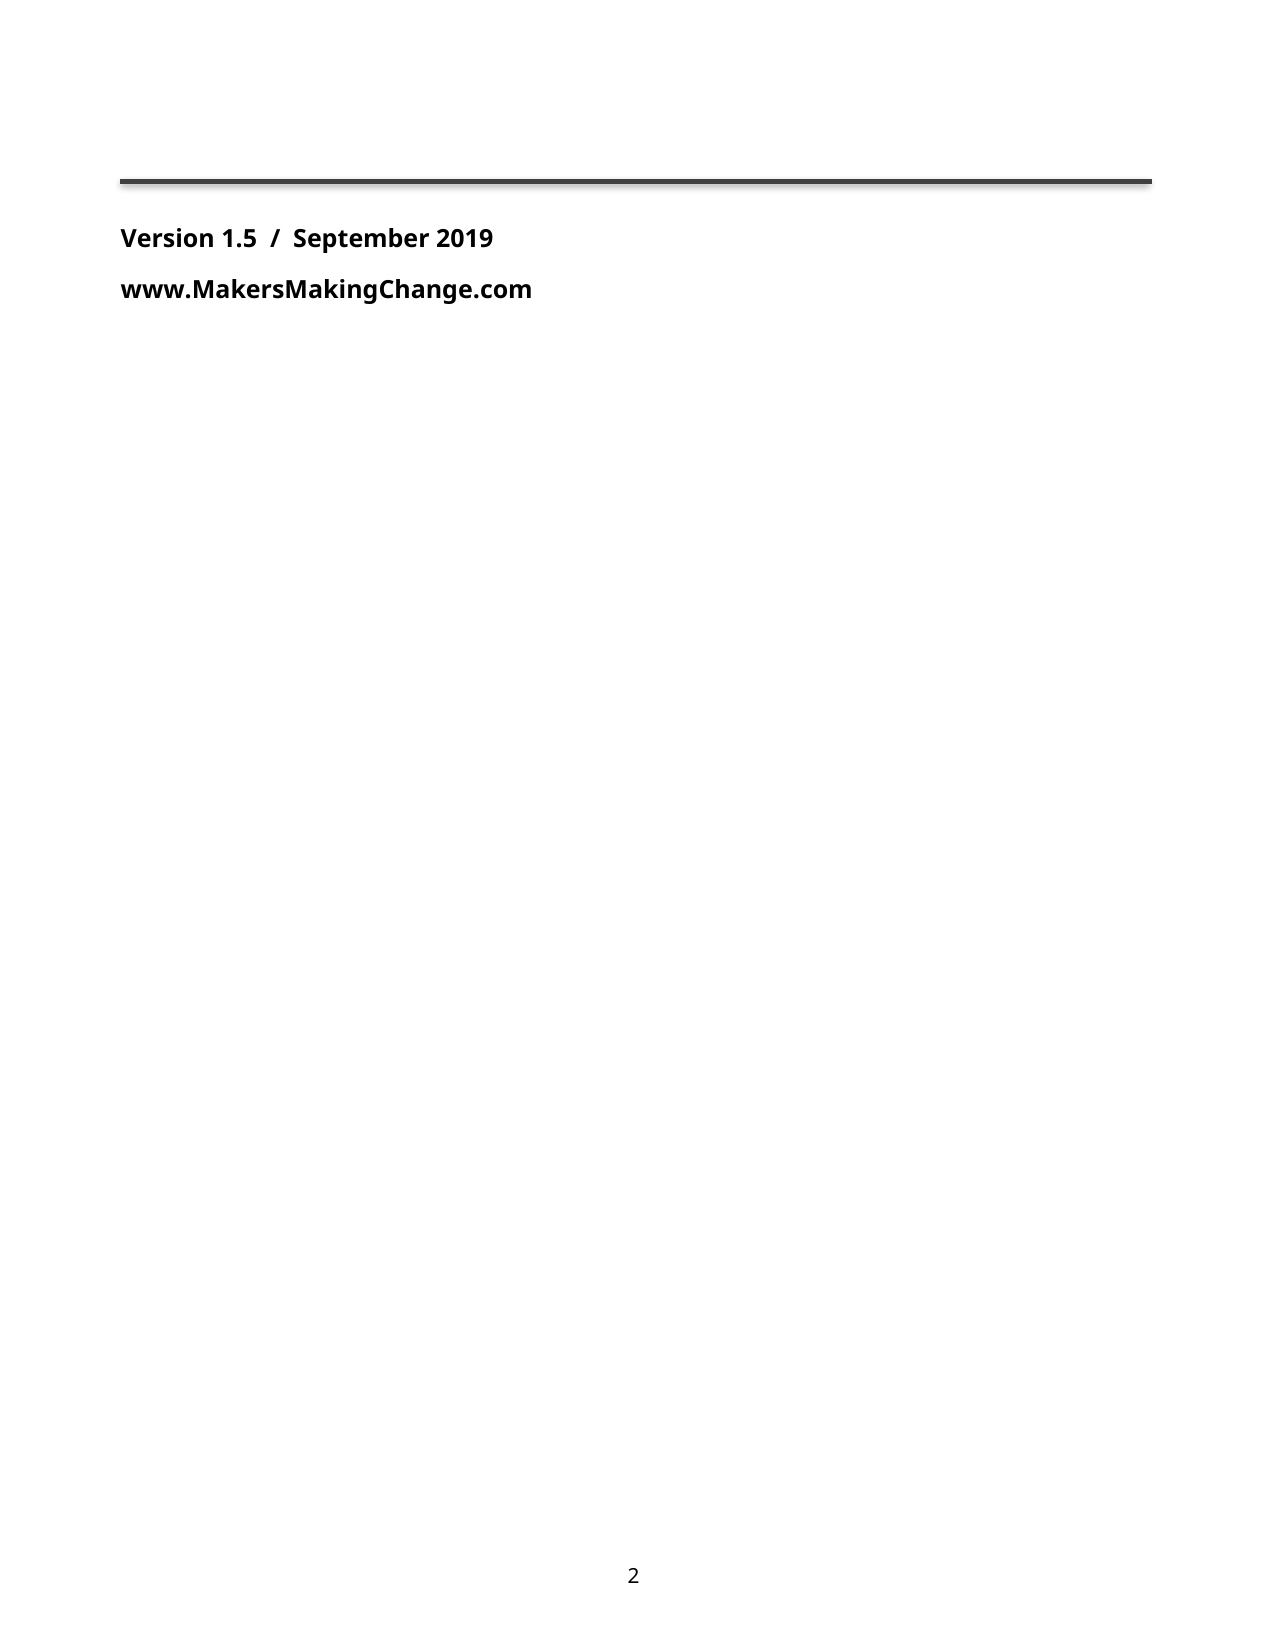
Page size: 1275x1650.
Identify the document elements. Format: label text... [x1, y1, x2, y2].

text Version 1.5 / September 2019 www.MakersMakingChange.comTable of Contents [120, 220, 1154, 305]
